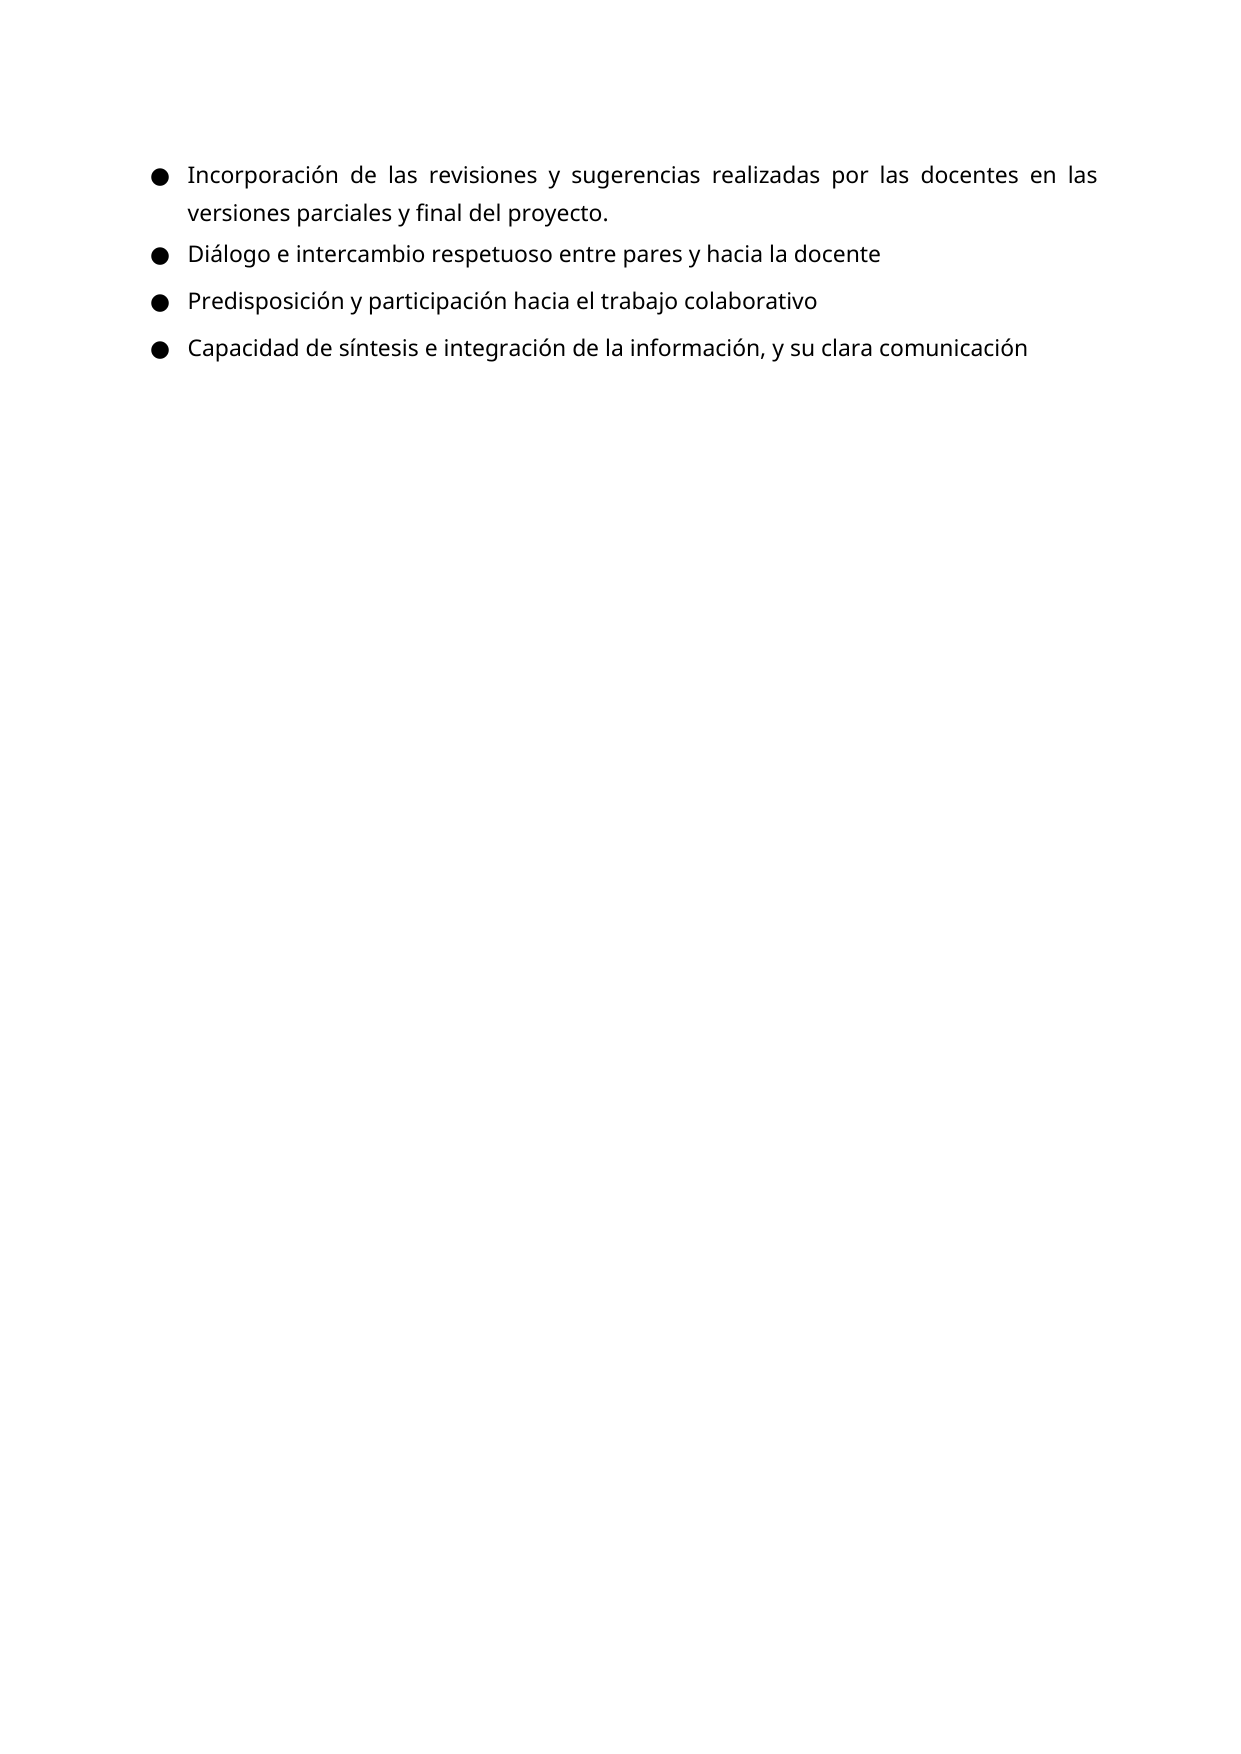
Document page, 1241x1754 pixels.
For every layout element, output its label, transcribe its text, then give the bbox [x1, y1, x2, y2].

list Diálogo e intercambio respetuoso entre pares y hacia la docente [150, 228, 1098, 275]
list Predisposición y participación hacia el trabajo colaborativo [150, 275, 1098, 322]
list Capacidad de síntesis e integración de la información, y su clara comunicación [150, 322, 1098, 369]
list Incorporación de las revisiones y sugerencias realizadas por las docentes en las versiones parciales y final del proyecto. [150, 150, 1098, 228]
